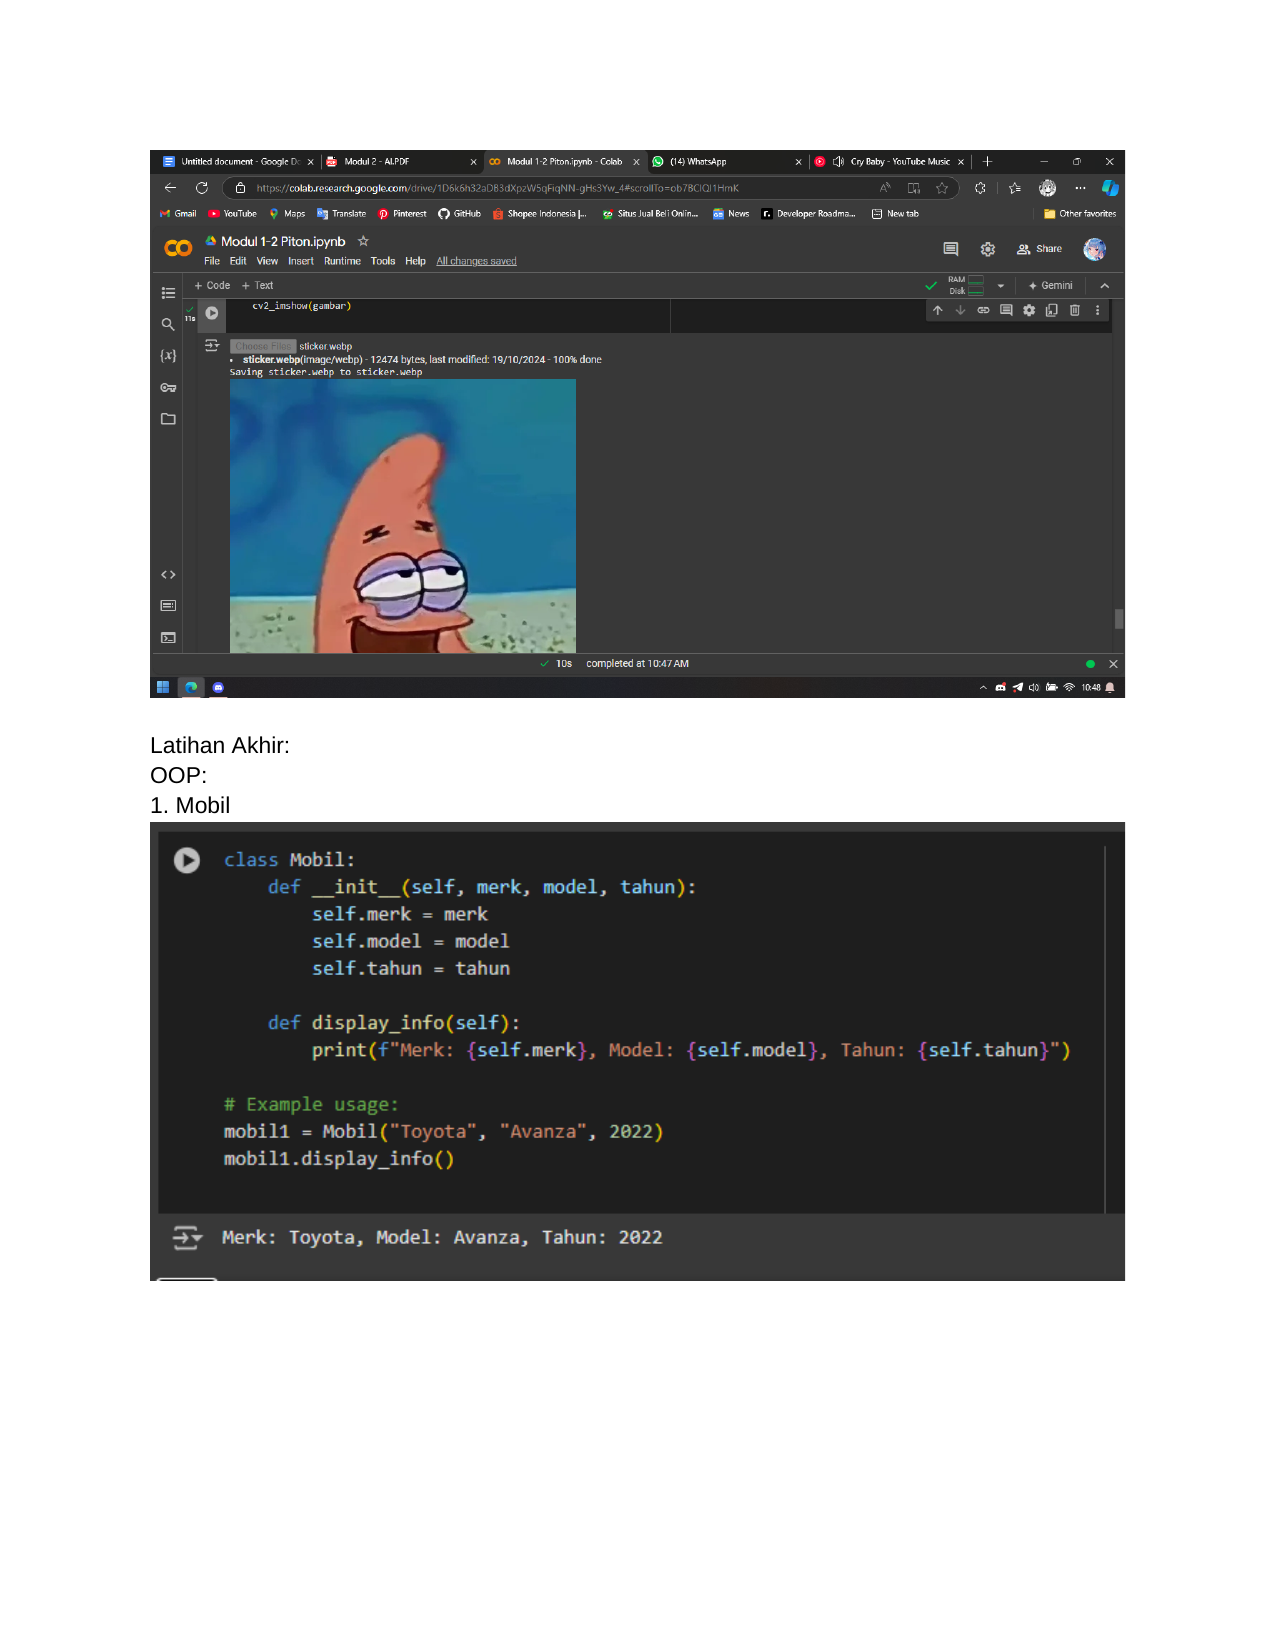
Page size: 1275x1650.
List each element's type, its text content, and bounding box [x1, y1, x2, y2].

picture [150, 822, 1125, 1281]
text Latihan Akhir: [150, 732, 1125, 758]
text OOP: 1. Mobil [150, 762, 1125, 822]
picture [150, 150, 1125, 698]
